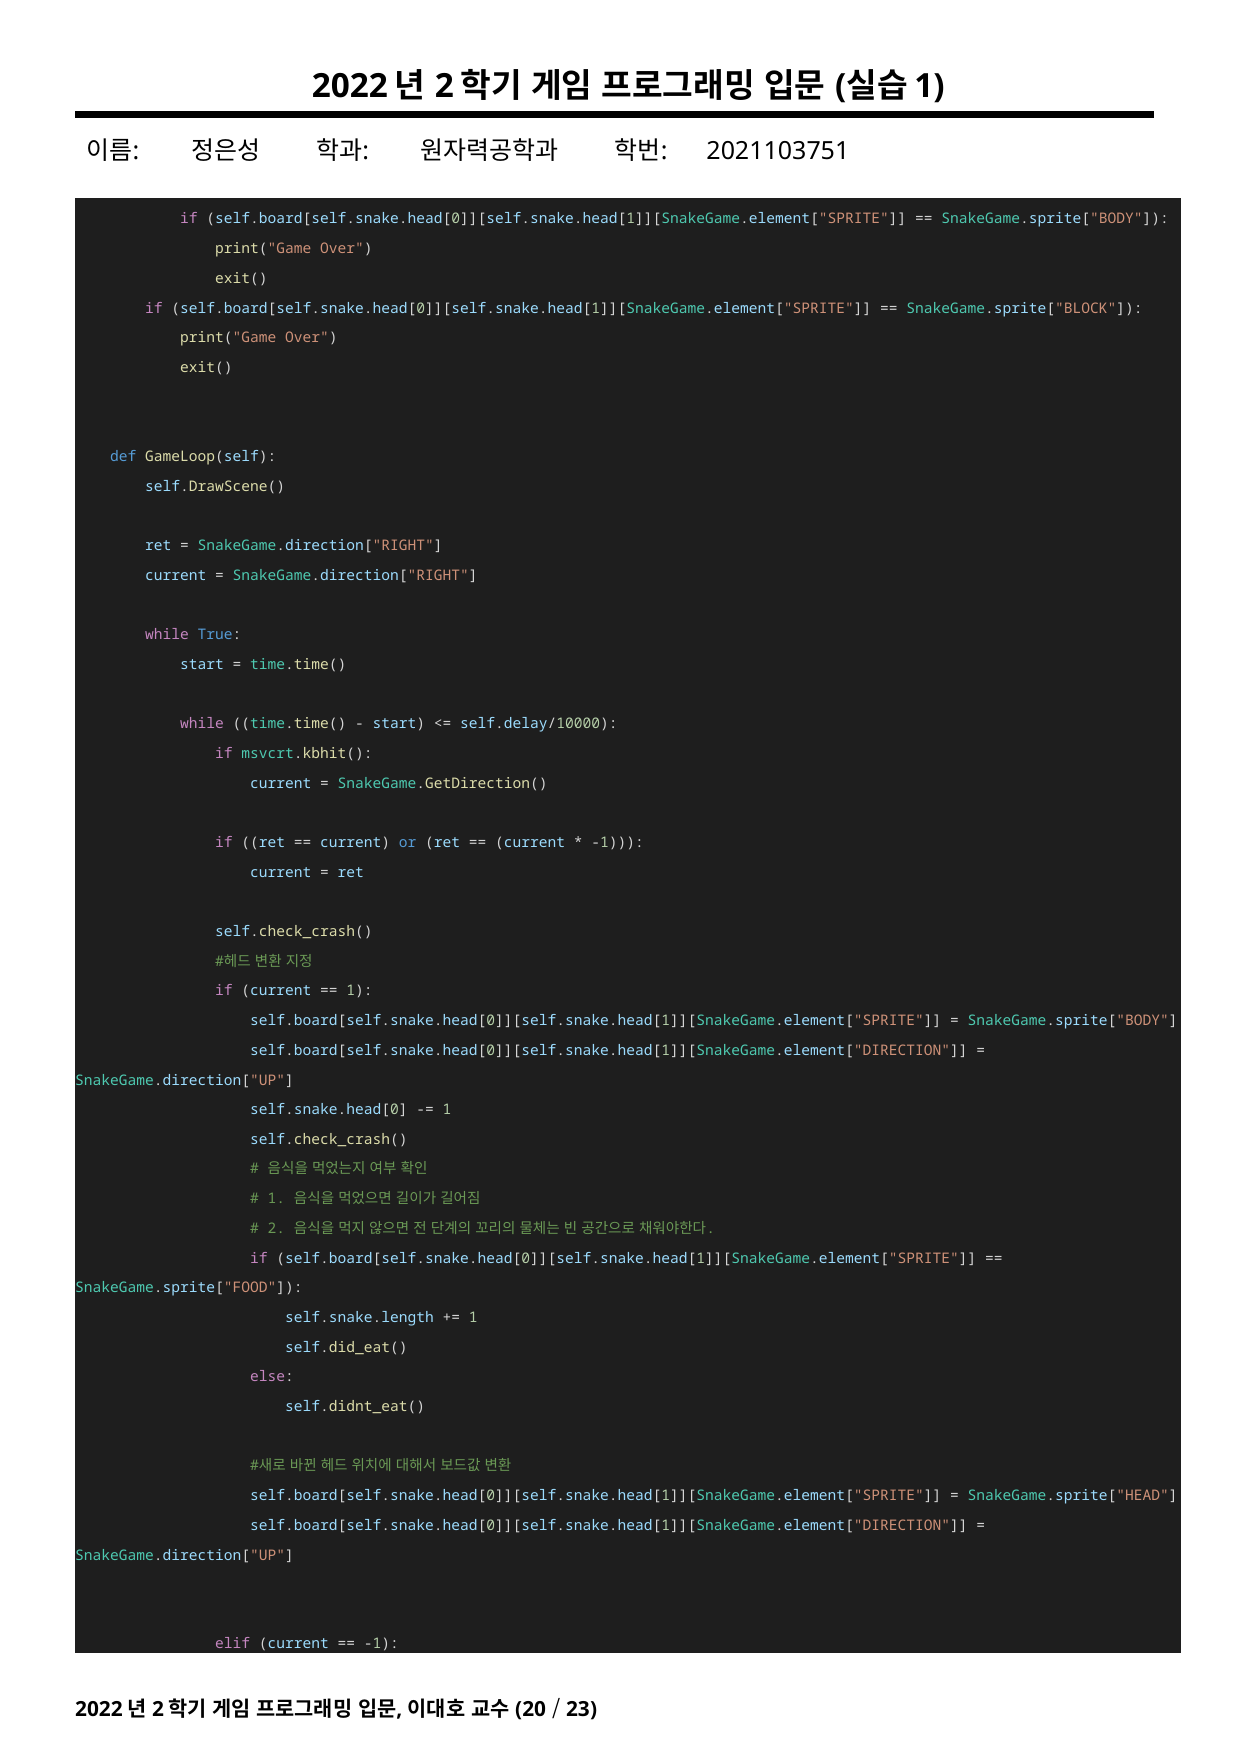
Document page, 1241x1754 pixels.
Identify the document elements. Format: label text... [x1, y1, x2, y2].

text def GameLoop(self): [75, 436, 1181, 466]
text ret = SnakeGame.direction["RIGHT"] [75, 525, 1181, 555]
text exit() [75, 347, 1181, 377]
text if (self.board[self.snake.head[0]][self.snake.head[1]][SnakeGame.element["SPRITE"]] == SnakeGame.sprite["BODY"]): [75, 198, 1181, 228]
text while ((time.time() - start) <= self.delay/10000): [75, 703, 1181, 733]
text self.didnt_eat() [75, 1386, 1181, 1416]
text #헤드 변환 지정 [75, 941, 1181, 970]
text current = SnakeGame.direction["RIGHT"] [75, 555, 1181, 584]
text self.board[self.snake.head[0]][self.snake.head[1]][SnakeGame.element["SPRITE"]] = SnakeGame.sprite["BODY"] [75, 1000, 1181, 1030]
text if (current == 1): [75, 970, 1181, 1000]
text else: [75, 1356, 1181, 1386]
text self.check_crash() [75, 911, 1181, 941]
text if (self.board[self.snake.head[0]][self.snake.head[1]][SnakeGame.element["SPRITE"]] == SnakeGame.sprite["BLOCK"]): [75, 288, 1181, 317]
text # 음식을 먹었는지 여부 확인 [75, 1148, 1181, 1178]
text while True: [75, 614, 1181, 644]
text if msvcrt.kbhit(): [75, 733, 1181, 763]
text current = ret [75, 852, 1181, 881]
text current = SnakeGame.GetDirection() [75, 763, 1181, 792]
text self.did_eat() [75, 1327, 1181, 1356]
text if ((ret == current) or (ret == (current * -1))): [75, 822, 1181, 852]
text self.board[self.snake.head[0]][self.snake.head[1]][SnakeGame.element["DIRECTION"]] = SnakeGame.direction["UP"] [75, 1505, 1181, 1564]
text elif (current == -1): [75, 1623, 1181, 1653]
text #새로 바뀐 헤드 위치에 대해서 보드값 변환 [75, 1445, 1181, 1475]
text # 2. 음식을 먹지 않으면 전 단계의 꼬리의 물체는 빈 공간으로 채워야한다. [75, 1208, 1181, 1238]
text # 1. 음식을 먹었으면 길이가 길어짐 [75, 1178, 1181, 1208]
text exit() [75, 258, 1181, 288]
text start = time.time() [75, 644, 1181, 673]
text if (self.board[self.snake.head[0]][self.snake.head[1]][SnakeGame.element["SPRITE"]] == SnakeGame.sprite["FOOD"]): [75, 1238, 1181, 1297]
text print("Game Over") [75, 228, 1181, 258]
text self.snake.length += 1 [75, 1297, 1181, 1327]
text self.snake.head[0] -= 1 [75, 1089, 1181, 1119]
text print("Game Over") [75, 317, 1181, 347]
text self.DrawScene() [75, 466, 1181, 495]
text self.board[self.snake.head[0]][self.snake.head[1]][SnakeGame.element["SPRITE"]] = SnakeGame.sprite["HEAD"] [75, 1475, 1181, 1505]
text self.check_crash() [75, 1119, 1181, 1148]
text self.board[self.snake.head[0]][self.snake.head[1]][SnakeGame.element["DIRECTION"]] = SnakeGame.direction["UP"] [75, 1030, 1181, 1089]
